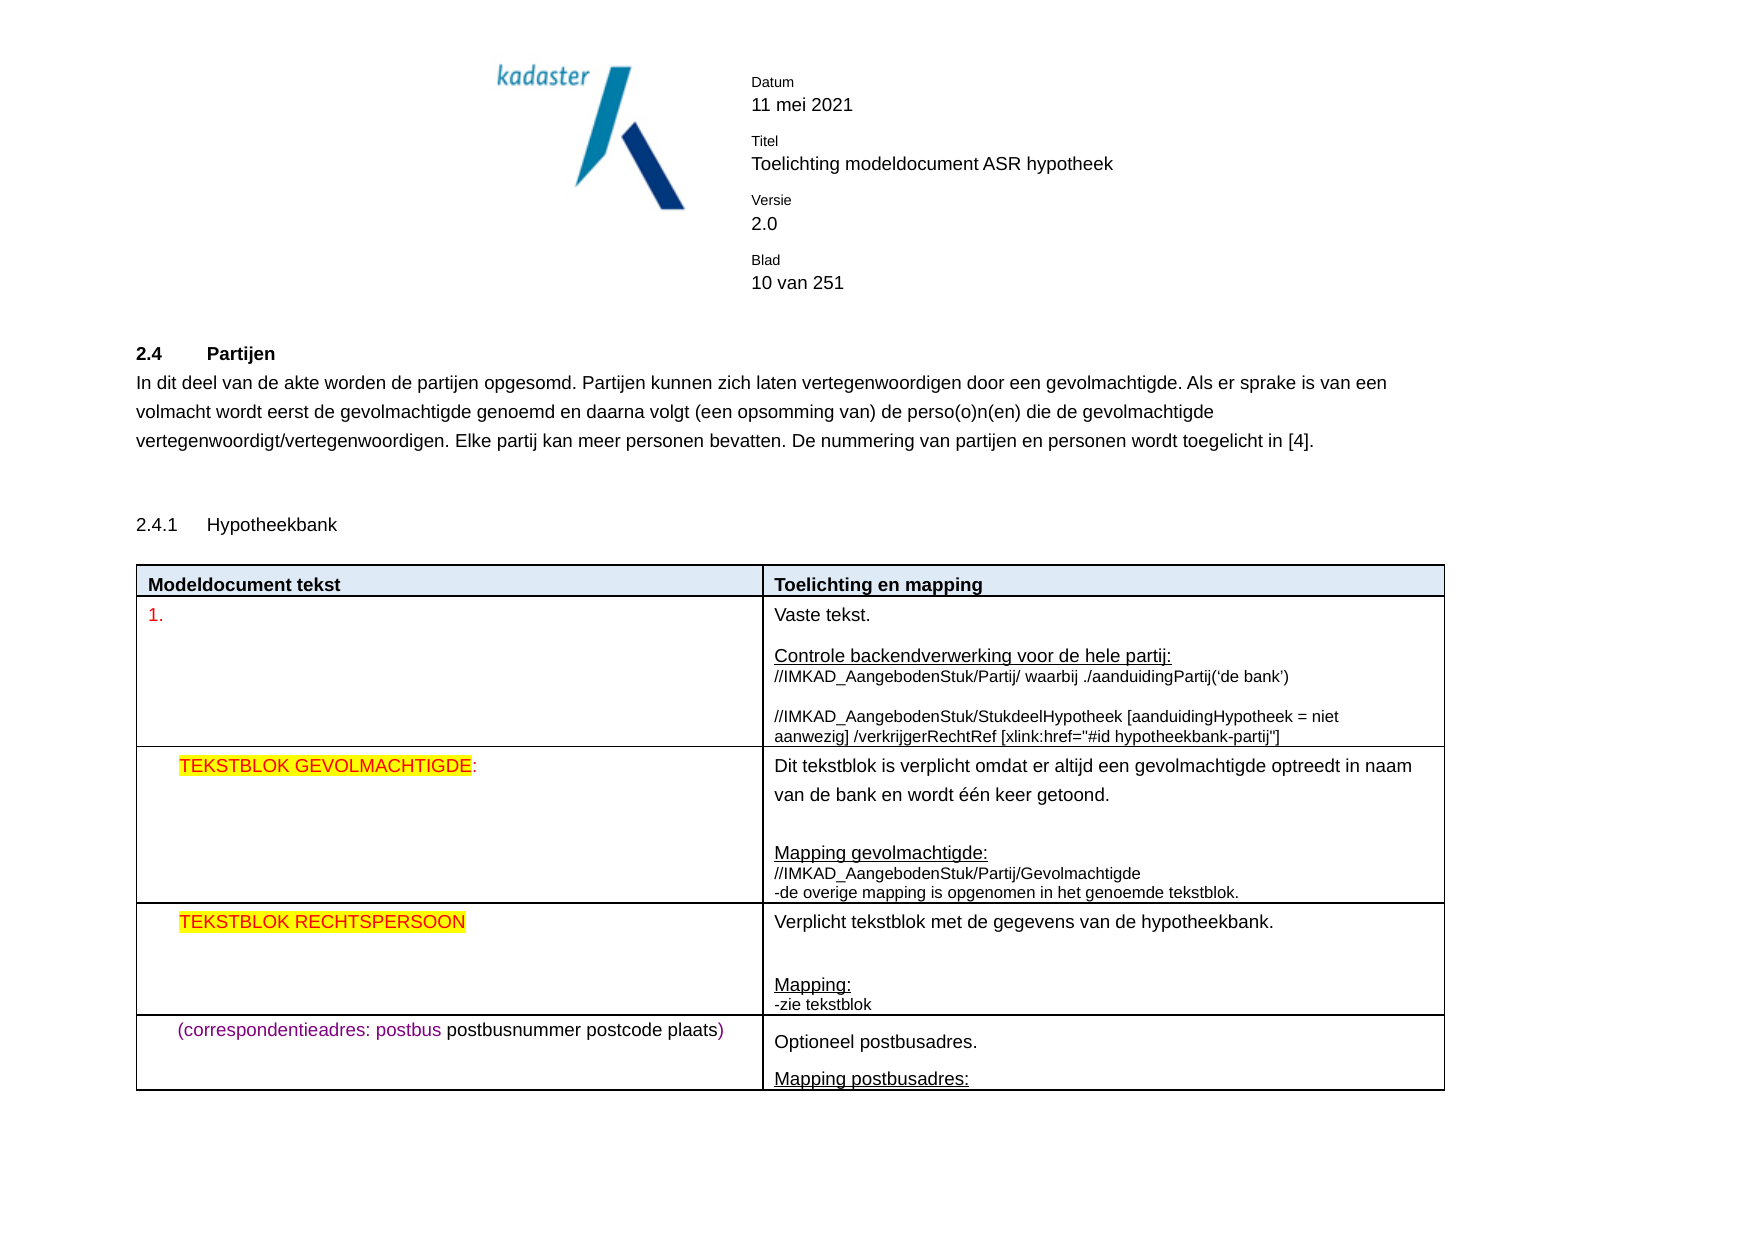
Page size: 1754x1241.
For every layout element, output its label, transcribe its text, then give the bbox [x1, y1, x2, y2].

table_cell TEKSTBLOK GEVOLMACHTIGDE: [137, 747, 762, 902]
table_cell 1. [137, 597, 762, 746]
subtitle Hypotheekbank [136, 506, 1444, 535]
picture [480, 42, 699, 226]
table_cell Dit tekstblok is verplicht omdat er altijd een gevolmachtigde optreedt in naam van de bank en wordt één keer getoond. Mapping gevolmachtigde: //IMKAD_AangebodenStuk/Partij/Gevolmachtigde -de overige mapping is opgenomen in het genoemde tekstblok. [764, 747, 1444, 902]
table_cell TEKSTBLOK RECHTSPERSOON [137, 904, 762, 1014]
table_header Toelichting en mapping [764, 566, 1444, 595]
text In dit deel van de akte worden de partijen opgesomd. Partijen kunnen zich laten vertegenwoordigen door een gevolmachtigde. Als er sprake is van een volmacht wordt eerst de gevolmachtigde genoemd en daarna volgt (een opsomming van) de perso(o)n(en) die de gevolmachtigde vertegenwoordigt/vertegenwoordigen. Elke partij kan meer personen bevatten. De nummering van partijen en personen wordt toegelicht in [4]. [136, 364, 1444, 452]
table_cell Vaste tekst. Controle backendverwerking voor de hele partij: //IMKAD_AangebodenStuk/Partij/ waarbij ./aanduidingPartij(‘de bank’) //IMKAD_AangebodenStuk/StukdeelHypotheek [aanduidingHypotheek = niet aanwezig] /verkrijgerRechtRef [xlink:href="#id hypotheekbank-partij"] [764, 597, 1444, 746]
subtitle Partijen [136, 335, 1444, 364]
table_cell (correspondentieadres: postbus postbusnummer postcode plaats) [137, 1016, 762, 1089]
table_header Modeldocument tekst [137, 566, 762, 595]
table_cell Verplicht tekstblok met de gegevens van de hypotheekbank. Mapping: -zie tekstblok [764, 904, 1444, 1014]
